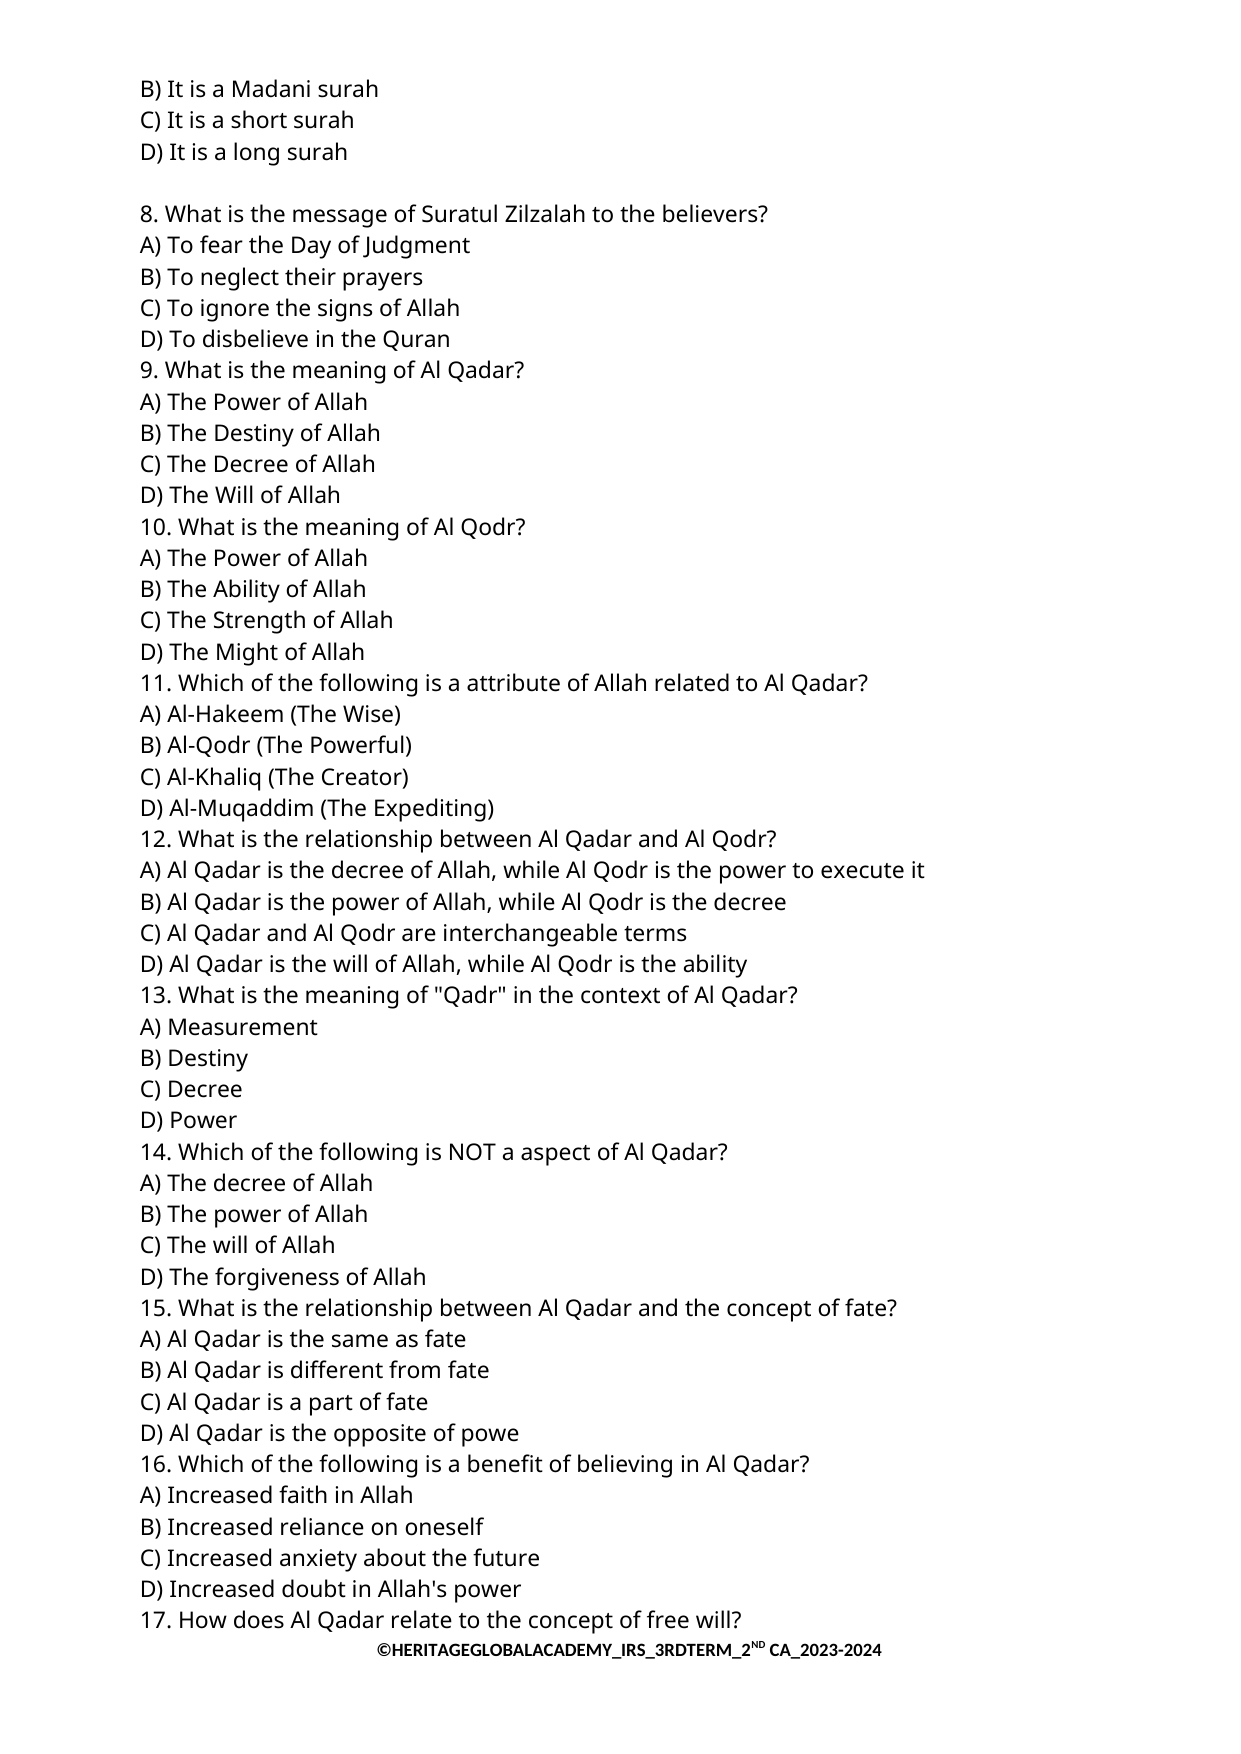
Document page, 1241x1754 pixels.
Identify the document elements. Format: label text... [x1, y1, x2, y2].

text D) The Will of Allah [139, 479, 1178, 510]
text 12. What is the relationship between Al Qadar and Al Qodr? [139, 823, 1178, 854]
text C) It is a short surah [139, 104, 1178, 135]
text 14. Which of the following is NOT a aspect of Al Qadar? [139, 1135, 1178, 1167]
text C) Al-Khaliq (The Creator) [139, 760, 1178, 792]
text C) To ignore the signs of Allah [139, 292, 1178, 323]
text C) The Decree of Allah [139, 448, 1178, 479]
text B) Al Qadar is different from fate [139, 1354, 1178, 1385]
text A) The Power of Allah [139, 542, 1178, 573]
text A) The decree of Allah [139, 1167, 1178, 1198]
text C) Increased anxiety about the future [139, 1542, 1178, 1573]
text 10. What is the meaning of Al Qodr? [139, 510, 1178, 542]
text D) The Might of Allah [139, 635, 1178, 667]
text D) Power [139, 1104, 1178, 1135]
text C) The will of Allah [139, 1229, 1178, 1260]
text D) Increased doubt in Allah's power [139, 1573, 1178, 1604]
text B) The power of Allah [139, 1198, 1178, 1229]
text B) The Ability of Allah [139, 573, 1178, 604]
text D) To disbelieve in the Quran [139, 323, 1178, 354]
text B) It is a Madani surah [139, 73, 1178, 104]
text C) The Strength of Allah [139, 604, 1178, 635]
text D) Al Qadar is the opposite of powe [139, 1417, 1178, 1448]
text B) The Destiny of Allah [139, 417, 1178, 448]
text C) Al Qadar and Al Qodr are interchangeable terms [139, 917, 1178, 948]
text C) Al Qadar is a part of fate [139, 1385, 1178, 1417]
text B) Al-Qodr (The Powerful) [139, 729, 1178, 760]
text A) Al Qadar is the same as fate [139, 1323, 1178, 1354]
text B) To neglect their prayers [139, 260, 1178, 292]
text 15. What is the relationship between Al Qadar and the concept of fate? [139, 1292, 1178, 1323]
text D) Al-Muqaddim (The Expediting) [139, 792, 1178, 823]
text A) Al Qadar is the decree of Allah, while Al Qodr is the power to execute it [139, 854, 1178, 885]
text B) Destiny [139, 1042, 1178, 1073]
text B) Increased reliance on oneself [139, 1510, 1178, 1542]
text B) Al Qadar is the power of Allah, while Al Qodr is the decree [139, 885, 1178, 917]
text A) Increased faith in Allah [139, 1479, 1178, 1510]
text 13. What is the meaning of "Qadr" in the context of Al Qadar? [139, 979, 1178, 1010]
text D) The forgiveness of Allah [139, 1260, 1178, 1292]
text A) To fear the Day of Judgment [139, 229, 1178, 260]
text A) Al-Hakeem (The Wise) [139, 698, 1178, 729]
text D) Al Qadar is the will of Allah, while Al Qodr is the ability [139, 948, 1178, 979]
text D) It is a long surah [139, 135, 1178, 167]
text A) Measurement [139, 1010, 1178, 1042]
text 11. Which of the following is a attribute of Allah related to Al Qadar? [139, 667, 1178, 698]
text 8. What is the message of Suratul Zilzalah to the believers? [139, 198, 1178, 229]
text 16. Which of the following is a benefit of believing in Al Qadar? [139, 1448, 1178, 1479]
text C) Decree [139, 1073, 1178, 1104]
text A) The Power of Allah [139, 385, 1178, 417]
text 17. How does Al Qadar relate to the concept of free will? [139, 1604, 1178, 1635]
text 9. What is the meaning of Al Qadar? [139, 354, 1178, 385]
